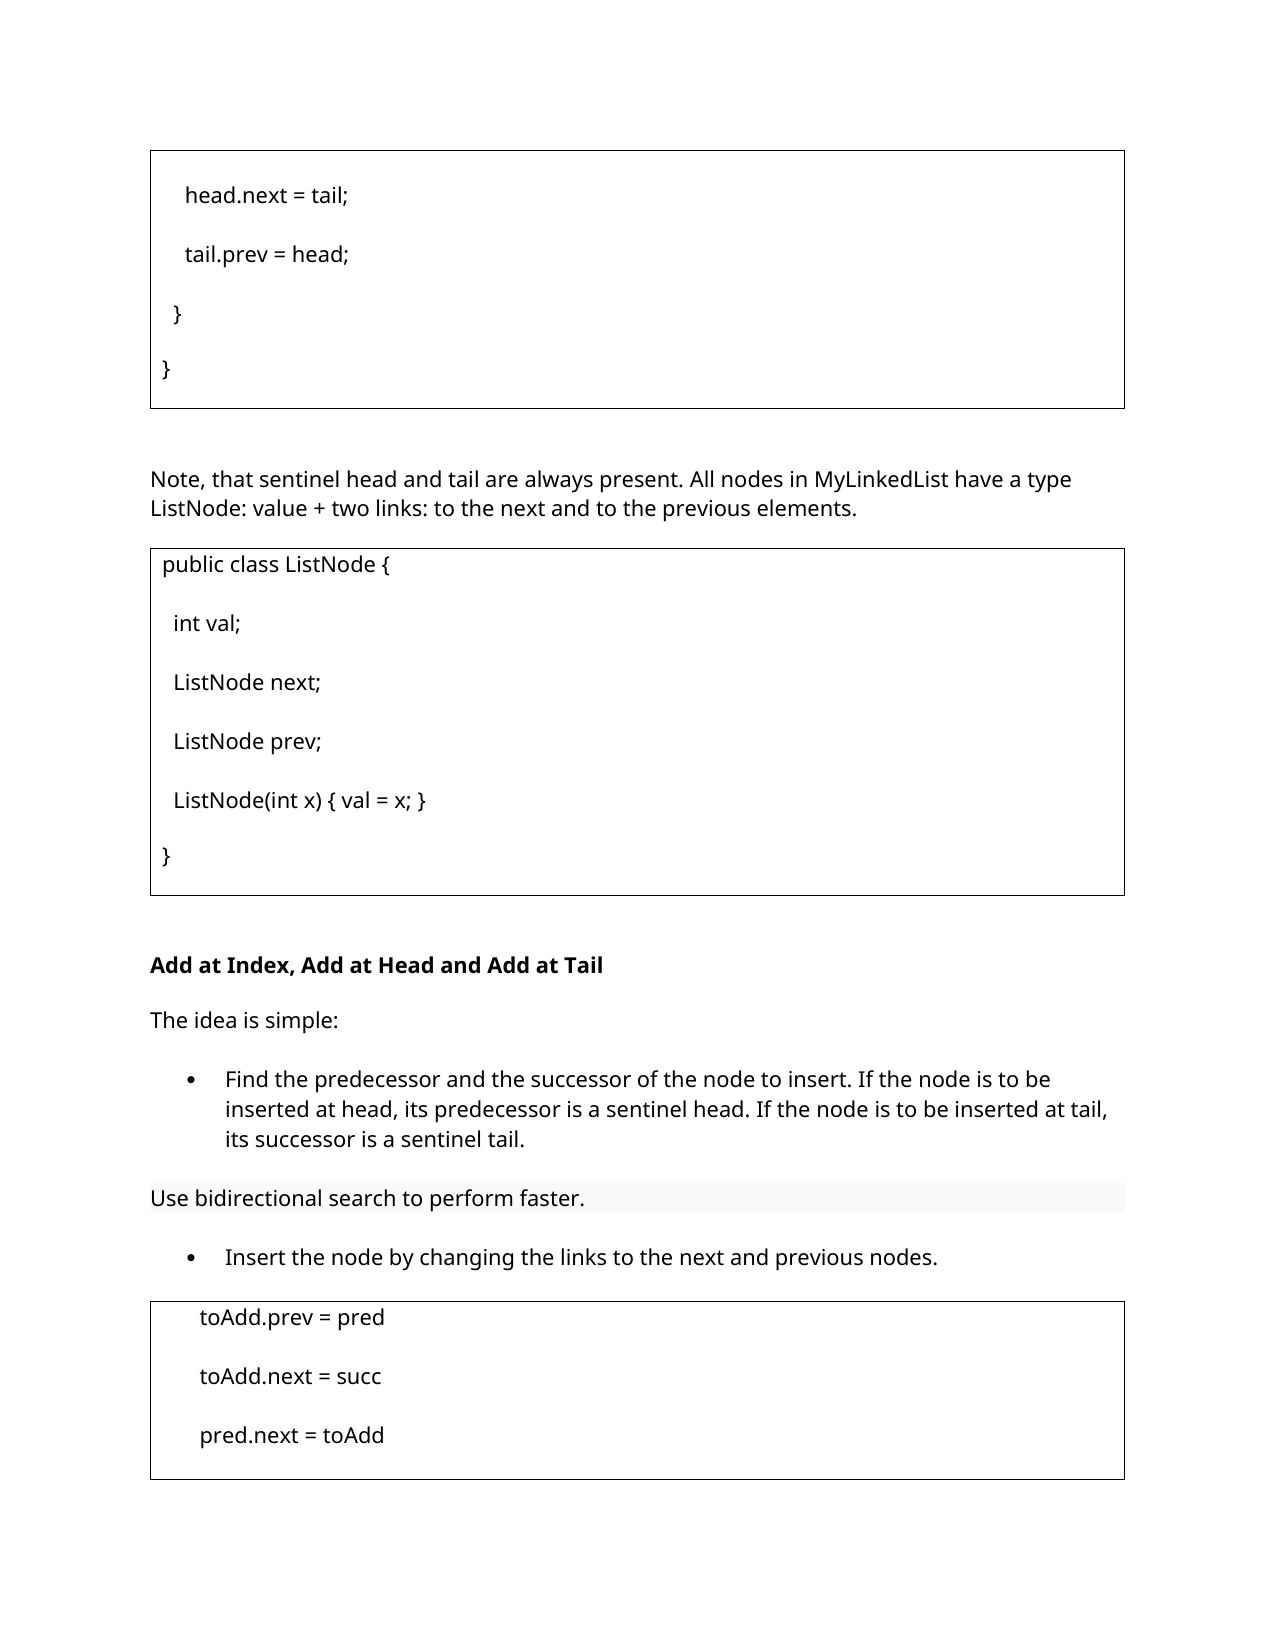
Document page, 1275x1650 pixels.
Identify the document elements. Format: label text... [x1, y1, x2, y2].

text The idea is simple: [150, 1005, 1125, 1035]
list Find the predecessor and the successor of the node to insert. If the node is to be inserted at head, its predecessor is a sentinel head. If the node is to be inserted at tail, its successor is a sentinel tail. [187, 1064, 1125, 1153]
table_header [151, 151, 1124, 408]
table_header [151, 1302, 1124, 1478]
text Add at Index, Add at Head and Add at Tail [150, 950, 1125, 980]
text Use bidirectional search to perform faster. [150, 1183, 1125, 1212]
text Note, that sentinel head and tail are always present. All nodes in MyLinkedList have a type ListNode: value + two links: to the next and to the previous elements. [150, 463, 1125, 523]
table_header public class ListNode { int val; ListNode next; ListNode prev; ListNode(int x) { val = x; } } [151, 549, 1124, 894]
list Insert the node by changing the links to the next and previous nodes. [187, 1242, 1125, 1271]
